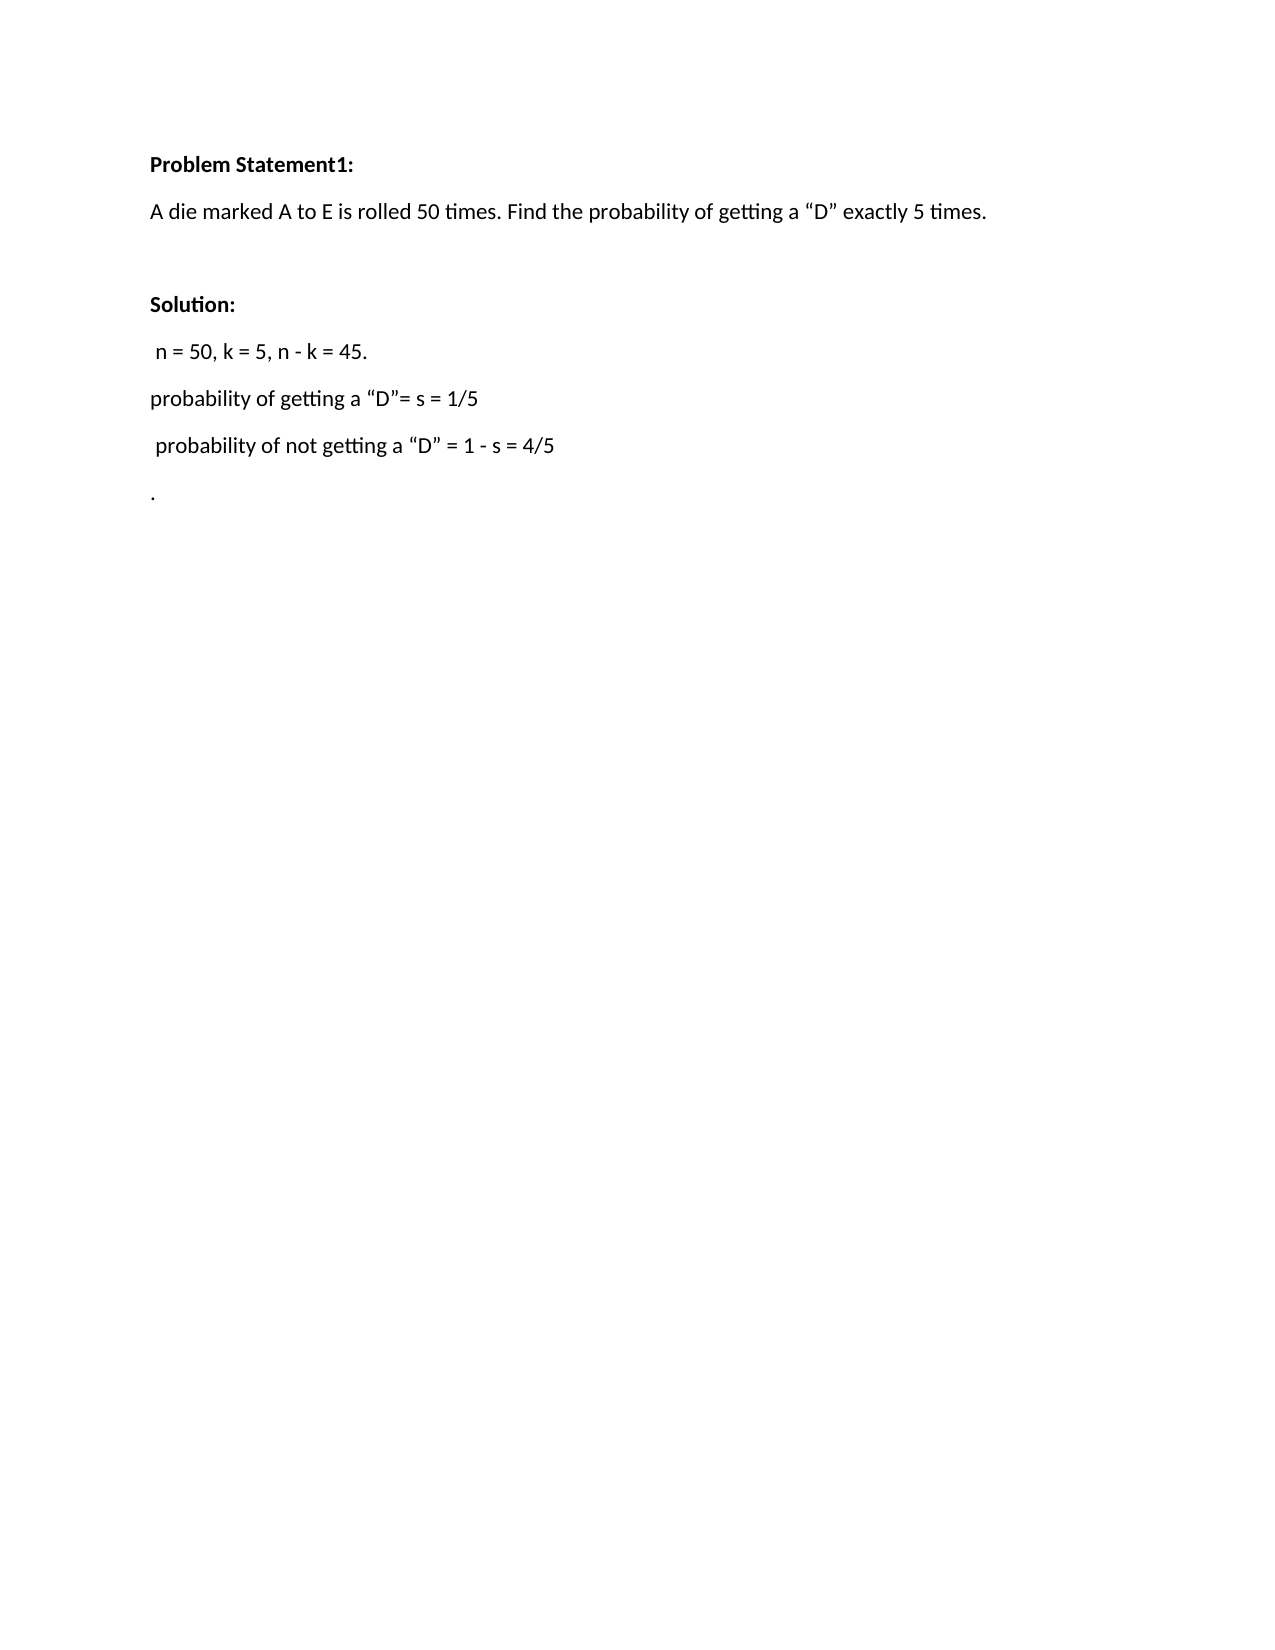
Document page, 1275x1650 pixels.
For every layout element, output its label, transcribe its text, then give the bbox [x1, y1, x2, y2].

text Solution: [150, 291, 1125, 319]
text A die marked A to E is rolled 50 times. Find the probability of getting a “D” exactly 5 times. [150, 197, 1125, 225]
text . [150, 478, 1125, 506]
text probability of not getting a “D” = 1 - s = 4/5 [150, 431, 1125, 459]
text probability of getting a “D”= s = 1/5 [150, 384, 1125, 412]
text n = 50, k = 5, n - k = 45. [150, 337, 1125, 366]
text Problem Statement1: [150, 150, 1125, 178]
